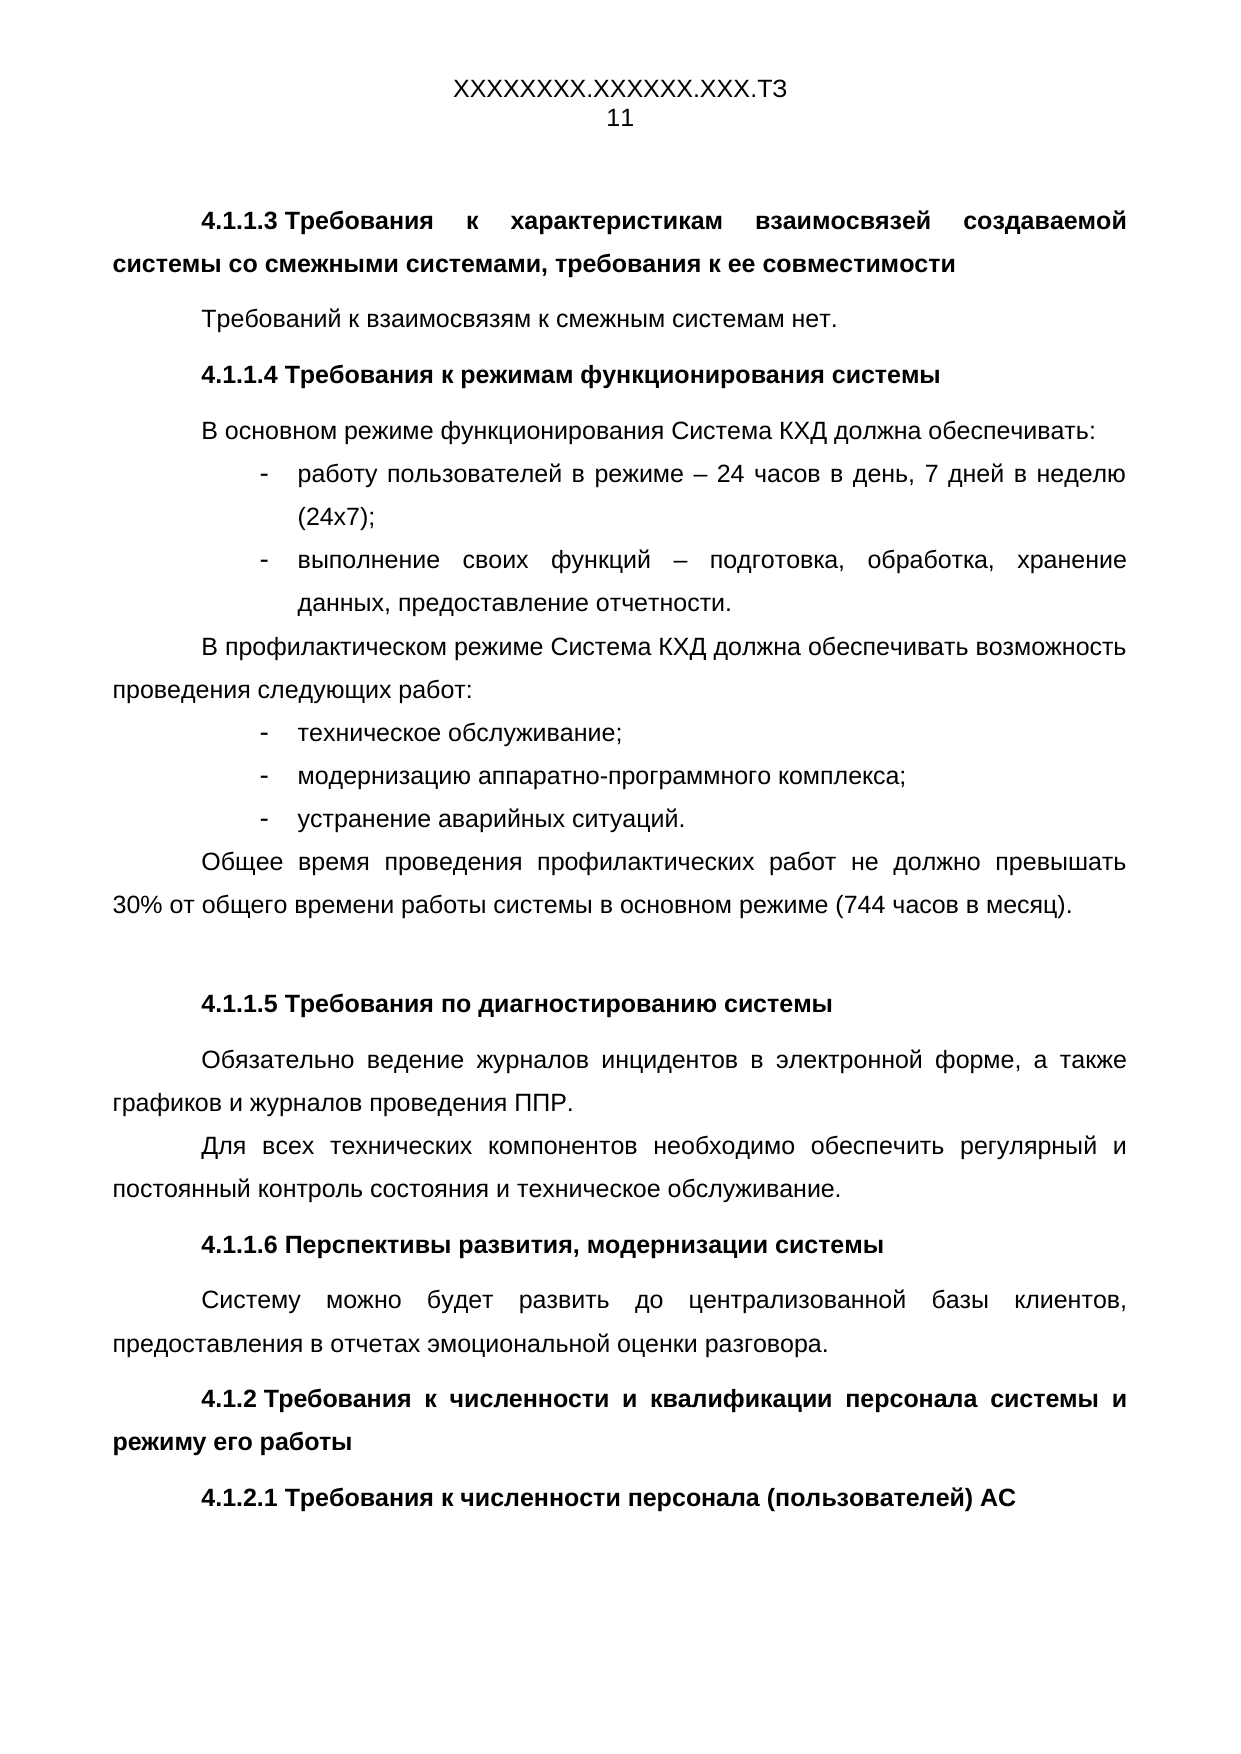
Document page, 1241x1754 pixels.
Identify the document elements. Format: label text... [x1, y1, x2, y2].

list модернизацию аппаратно-программного комплекса; [260, 761, 1128, 790]
text Требования по диагностированию системы [112, 989, 1128, 1018]
text Требования к численности и квалификации персонала системы и режиму его работы [112, 1384, 1128, 1456]
text В профилактическом режиме Система КХД должна обеспечивать возможность проведения следующих работ: [112, 631, 1128, 703]
text Требования к характеристикам взаимосвязей создаваемой системы со смежными системами, требования к ее совместимости [112, 206, 1128, 277]
list устранение аварийных ситуаций. [260, 804, 1128, 833]
text В основном режиме функционирования Система КХД должна обеспечивать: [112, 416, 1128, 444]
list работу пользователей в режиме – 24 часов в день, 7 дней в неделю (24х7); [260, 459, 1128, 531]
text Обязательно ведение журналов инцидентов в электронной форме, а также графиков и журналов проведения ППР. [112, 1045, 1128, 1117]
list техническое обслуживание; [260, 718, 1128, 747]
text Требования к режимам функционирования системы [112, 360, 1128, 389]
text Систему можно будет развить до централизованной базы клиентов, предоставления в отчетах эмоциональной оценки разговора. [112, 1286, 1128, 1357]
text Требования к численности персонала (пользователей) АС [112, 1483, 1128, 1512]
list выполнение своих функций – подготовка, обработка, хранение данных, предоставление отчетности. [260, 545, 1128, 617]
text Для всех технических компонентов необходимо обеспечить регулярный и постоянный контроль состояния и техническое обслуживание. [112, 1131, 1128, 1203]
text Перспективы развития, модернизации системы [112, 1230, 1128, 1259]
text Требований к взаимосвязям к смежным системам нет. [112, 304, 1128, 333]
text Общее время проведения профилактических работ не должно превышать 30% от общего времени работы системы в основном режиме (744 часов в месяц). [112, 847, 1128, 919]
